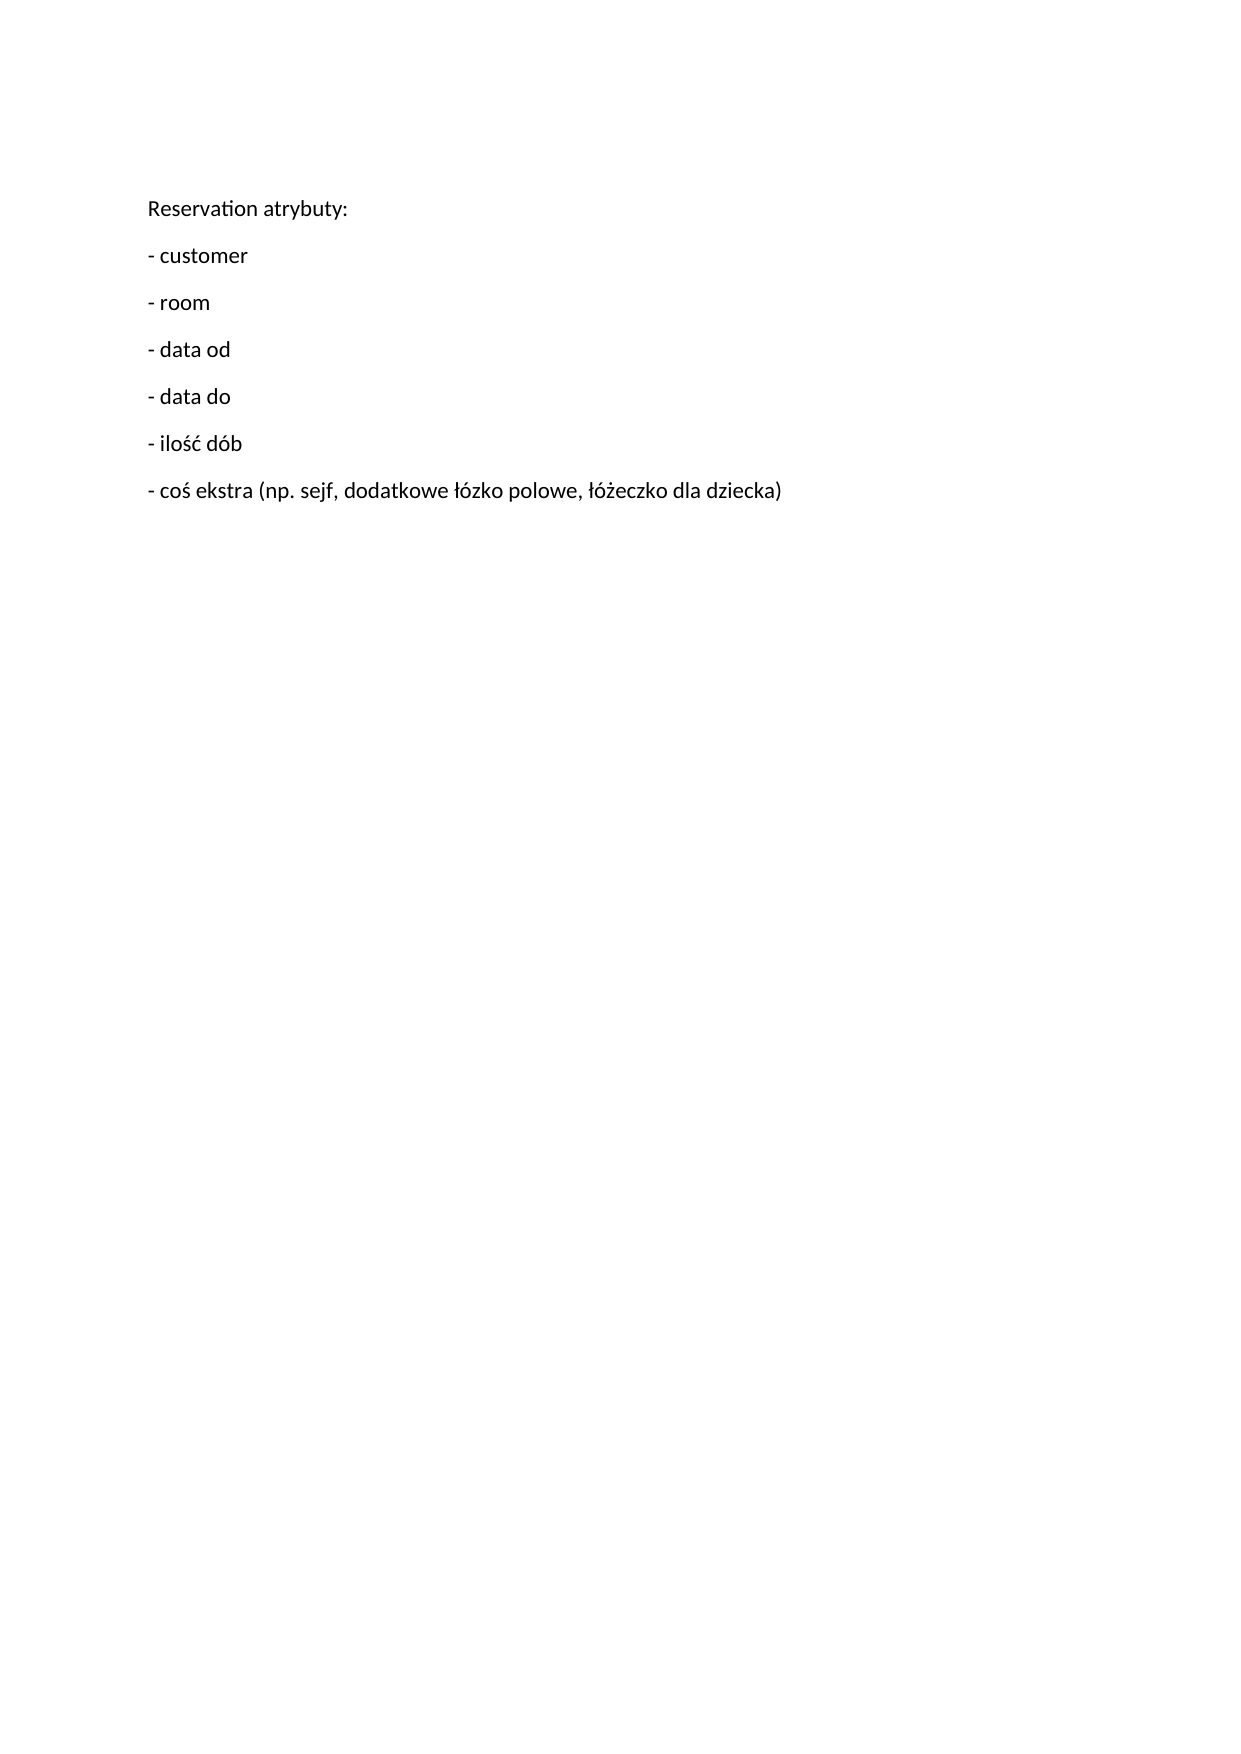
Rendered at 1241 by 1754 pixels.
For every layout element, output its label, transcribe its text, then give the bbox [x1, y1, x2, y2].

text - data od [148, 335, 1093, 363]
text - ilość dób [148, 429, 1093, 457]
text - data do [148, 382, 1093, 410]
text Reservation atrybuty: [148, 194, 1093, 222]
text - customer [148, 241, 1093, 269]
text - room [148, 288, 1093, 316]
text - coś ekstra (np. sejf, dodatkowe łózko polowe, łóżeczko dla dziecka) [148, 476, 1093, 504]
